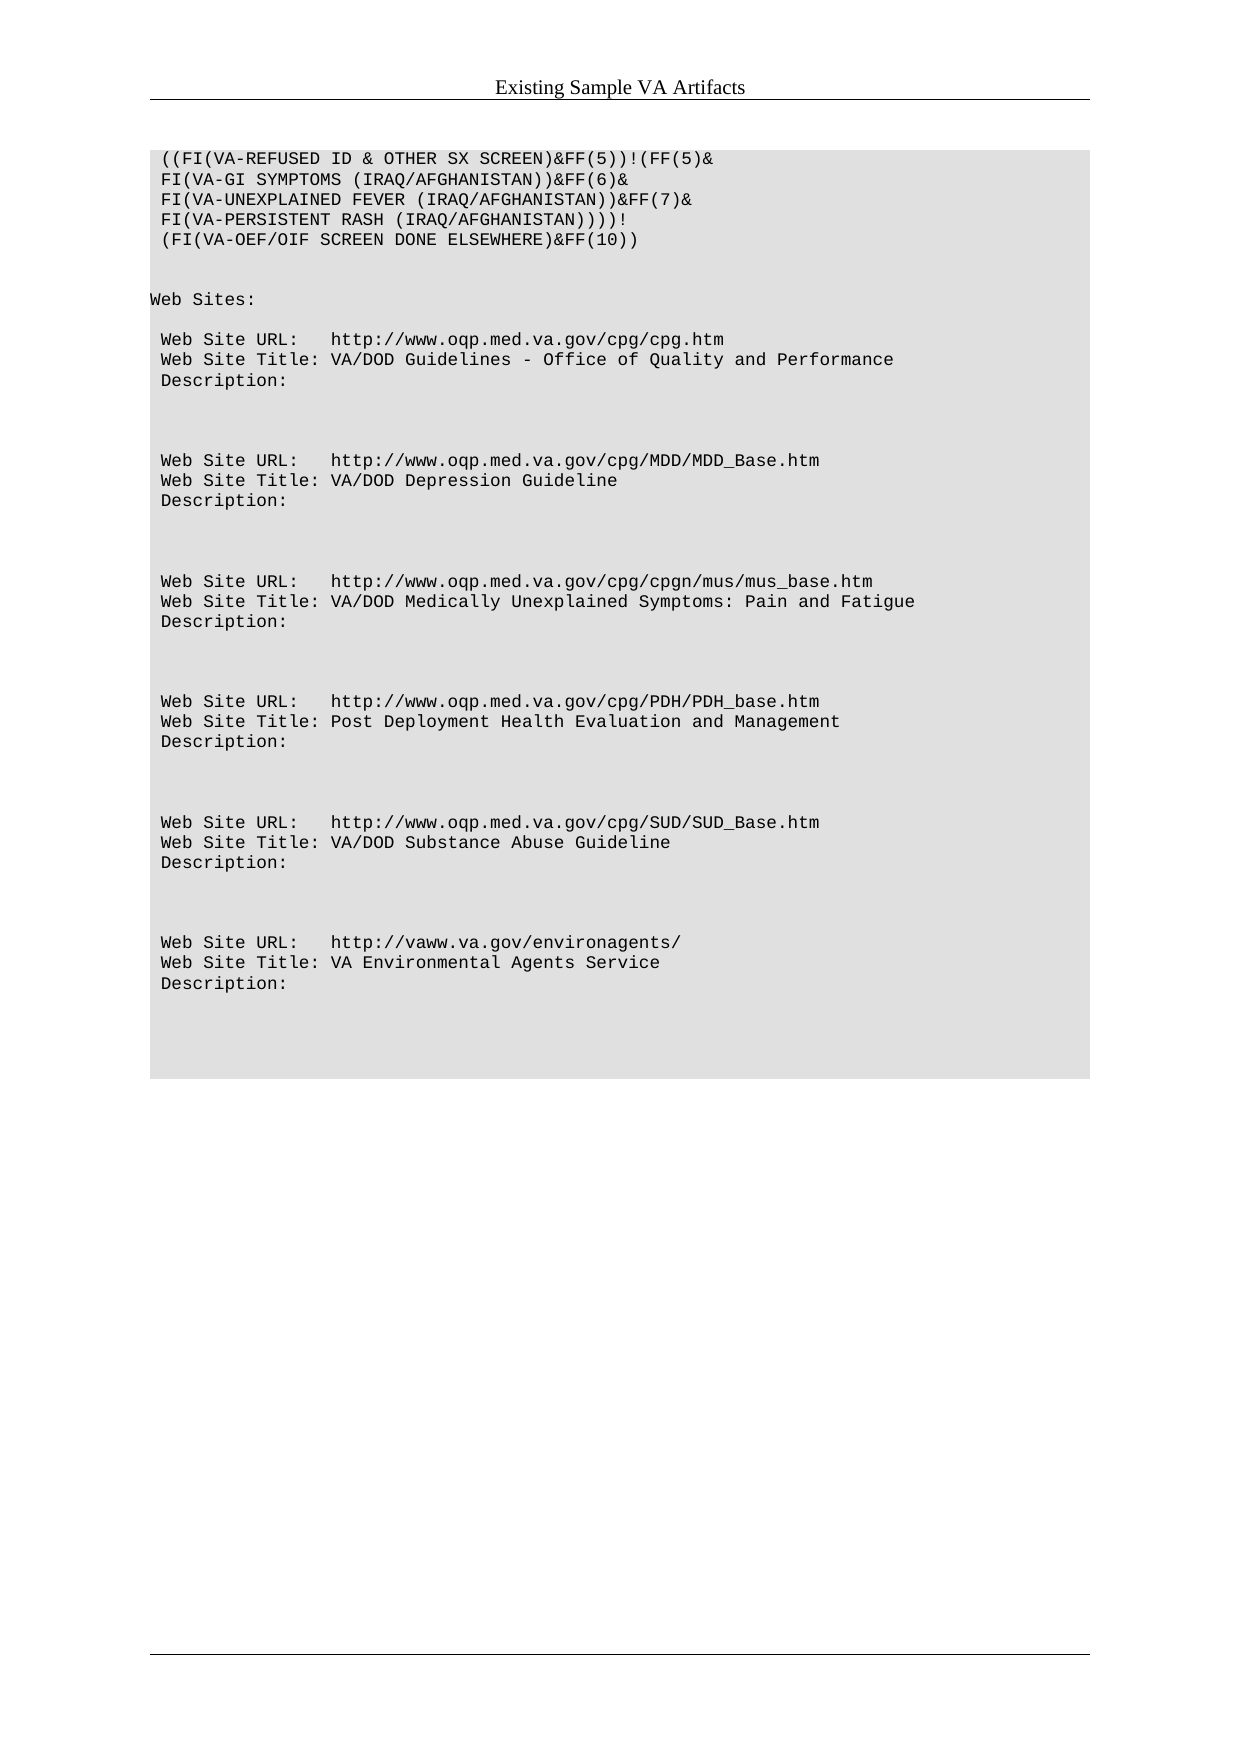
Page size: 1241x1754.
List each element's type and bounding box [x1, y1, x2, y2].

text [150, 150, 1090, 1079]
